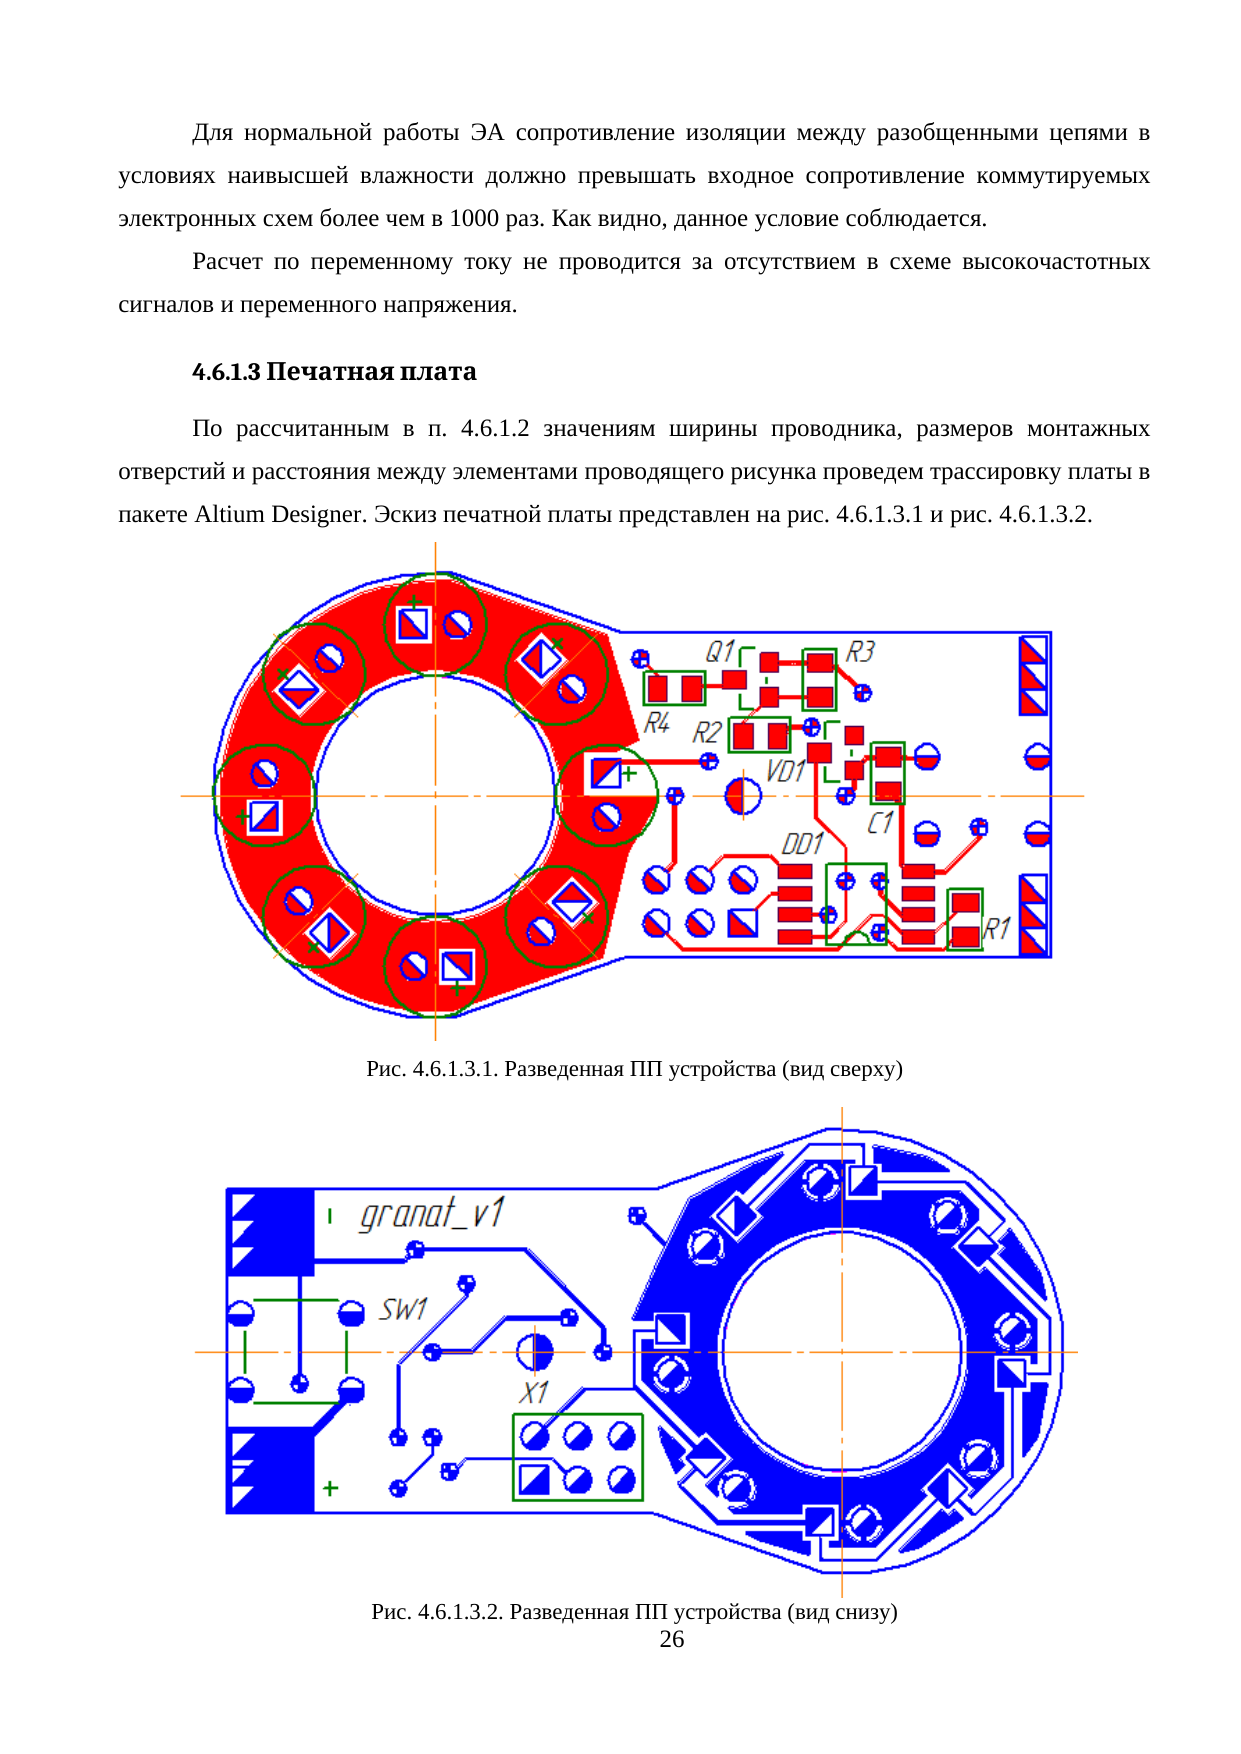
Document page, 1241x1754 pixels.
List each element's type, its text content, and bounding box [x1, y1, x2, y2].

text 4.6.1.3 Печатная плата [118, 357, 1152, 386]
text Рис. 4.6.1.3.2. Разведенная ПП устройства (вид снизу) [118, 1598, 1152, 1624]
text Расчет по переменному току не проводится за отсутствием в схеме высокочастотных сигналов и переменного напряжения. [118, 246, 1152, 318]
picture [191, 1107, 1078, 1598]
text Рис. 4.6.1.3.1. Разведенная ПП устройства (вид сверху) [118, 1055, 1152, 1081]
text По рассчитанным в п. 4.6.1.2 значениям ширины проводника, размеров монтажных отверстий и расстояния между элементами проводящего рисунка проведем трассировку платы в пакете Altium Designer. Эскиз печатной платы представлен на рис. 4.6.1.3.1 и рис. 4.6.1.3.2. [118, 413, 1152, 528]
text Для нормальной работы ЭА сопротивление изоляции между разобщенными цепями в условиях наивысшей влажности должно превышать входное сопротивление коммутируемых электронных схем более чем в 1000 раз. Как видно, данное условие соблюдается. [118, 117, 1152, 232]
picture [180, 542, 1090, 1041]
